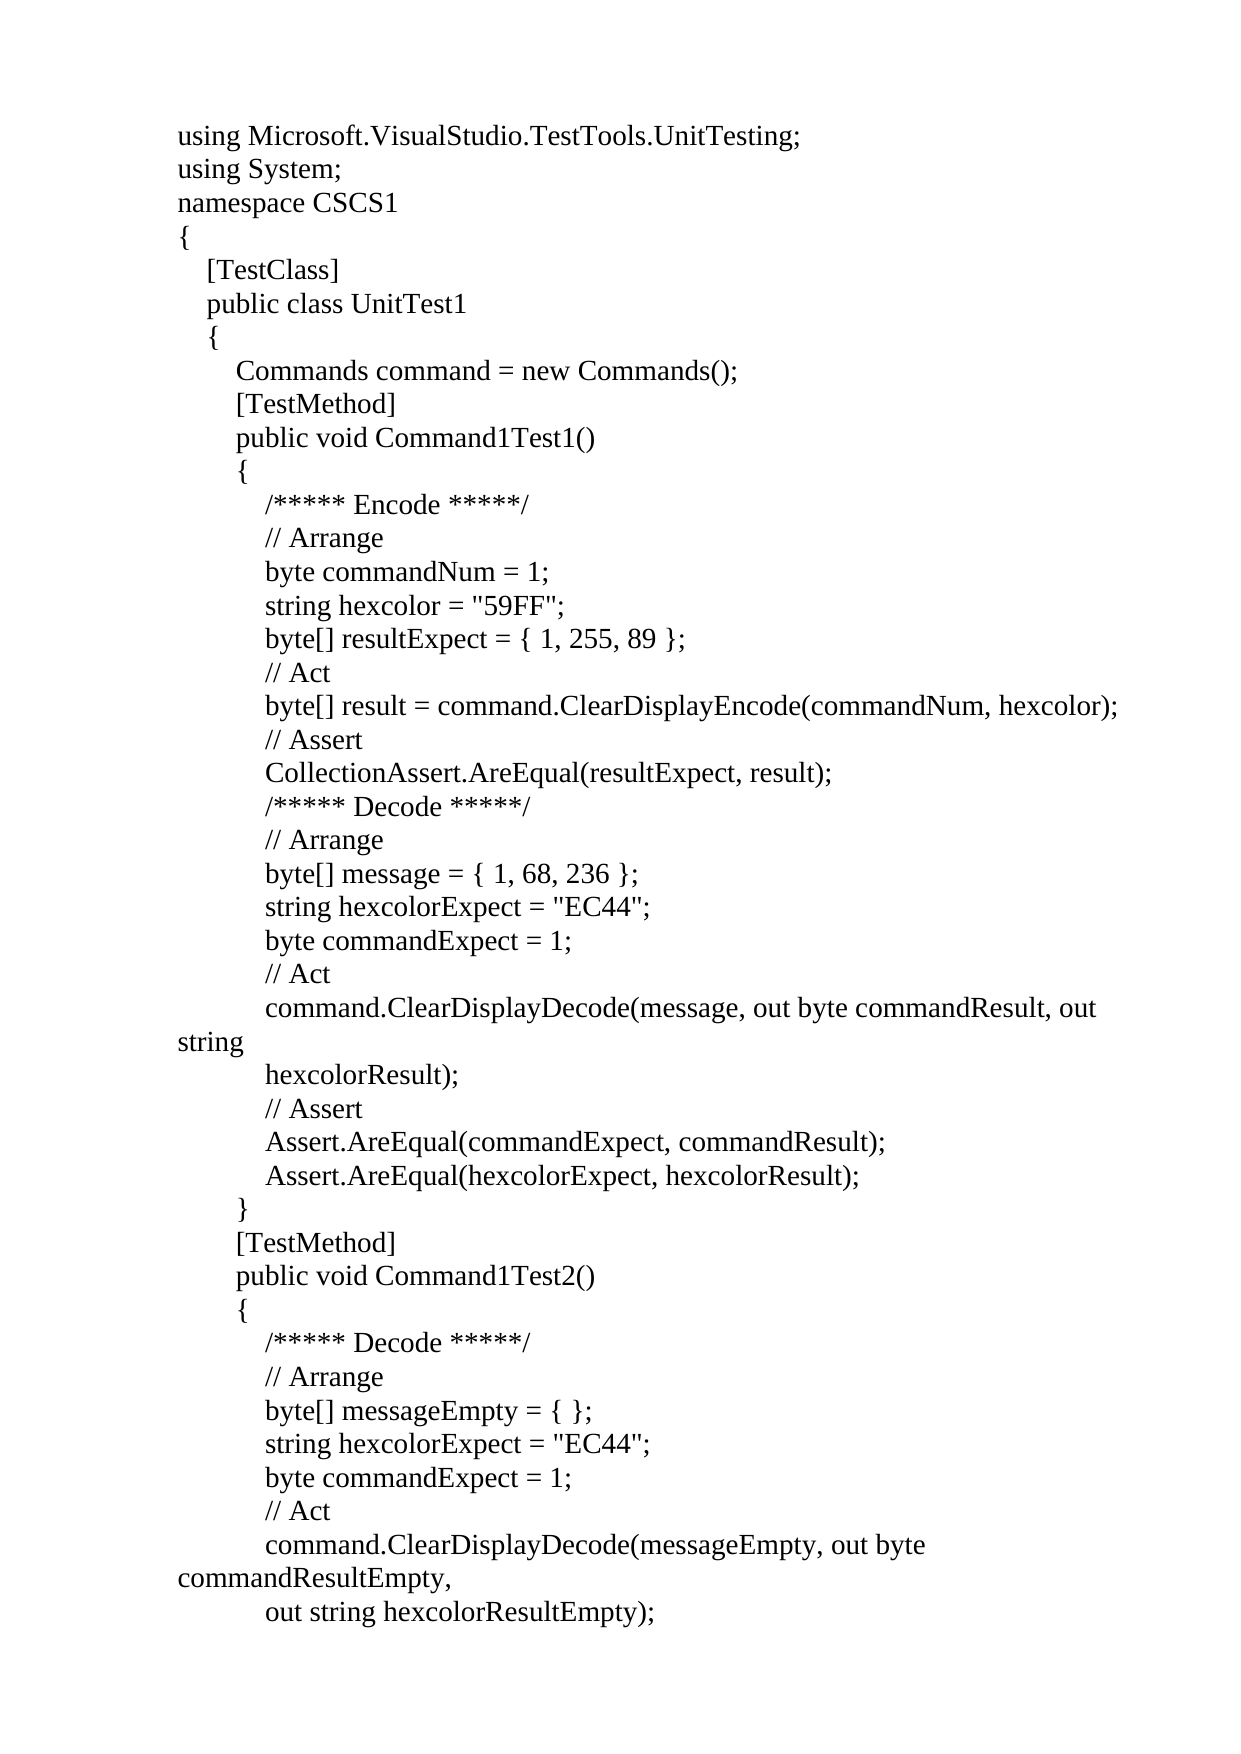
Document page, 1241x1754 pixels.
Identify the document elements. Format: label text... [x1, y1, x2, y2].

text byte[] messageEmpty = { }; [177, 1393, 1152, 1426]
text /***** Decode *****/ [177, 1326, 1152, 1359]
text // Arrange [177, 521, 1152, 554]
text public class UnitTest1 [177, 286, 1152, 319]
text byte[] resultExpect = { 1, 255, 89 }; [177, 621, 1152, 655]
text string hexcolorExpect = "EC44"; [177, 889, 1152, 923]
text CollectionAssert.AreEqual(resultExpect, result); [177, 755, 1152, 789]
text // Act [177, 957, 1152, 990]
text Assert.AreEqual(hexcolorExpect, hexcolorResult); [177, 1158, 1152, 1191]
text using Microsoft.VisualStudio.TestTools.UnitTesting; [177, 118, 1152, 152]
text { [177, 453, 1152, 487]
text namespace CSCS1 [177, 185, 1152, 219]
text /***** Decode *****/ [177, 789, 1152, 822]
text { [177, 219, 1152, 252]
text byte[] message = { 1, 68, 236 }; [177, 856, 1152, 889]
text { [177, 319, 1152, 353]
text } [177, 1191, 1152, 1225]
text [TestMethod] [177, 1225, 1152, 1258]
text { [177, 1292, 1152, 1326]
text // Arrange [177, 1359, 1152, 1393]
text Commands command = new Commands(); [177, 353, 1152, 386]
text command.ClearDisplayDecode(messageEmpty, out byte commandResultEmpty, [177, 1527, 1152, 1594]
text byte[] result = command.ClearDisplayEncode(commandNum, hexcolor); [177, 688, 1152, 722]
text [TestClass] [177, 252, 1152, 286]
text string hexcolorExpect = "EC44"; [177, 1426, 1152, 1460]
text [TestMethod] [177, 386, 1152, 420]
text byte commandNum = 1; [177, 554, 1152, 588]
text command.ClearDisplayDecode(message, out byte commandResult, out string [177, 990, 1152, 1057]
text string hexcolor = "59FF"; [177, 588, 1152, 621]
text // Act [177, 1493, 1152, 1527]
text hexcolorResult); [177, 1057, 1152, 1091]
text byte commandExpect = 1; [177, 923, 1152, 957]
text // Assert [177, 722, 1152, 755]
text // Arrange [177, 822, 1152, 856]
text public void Command1Test1() [177, 420, 1152, 453]
text using System; [177, 152, 1152, 185]
text // Assert [177, 1091, 1152, 1124]
text out string hexcolorResultEmpty); [177, 1594, 1152, 1627]
text public void Command1Test2() [177, 1258, 1152, 1292]
text byte commandExpect = 1; [177, 1460, 1152, 1493]
text // Act [177, 655, 1152, 688]
text /***** Encode *****/ [177, 487, 1152, 521]
text Assert.AreEqual(commandExpect, commandResult); [177, 1124, 1152, 1158]
